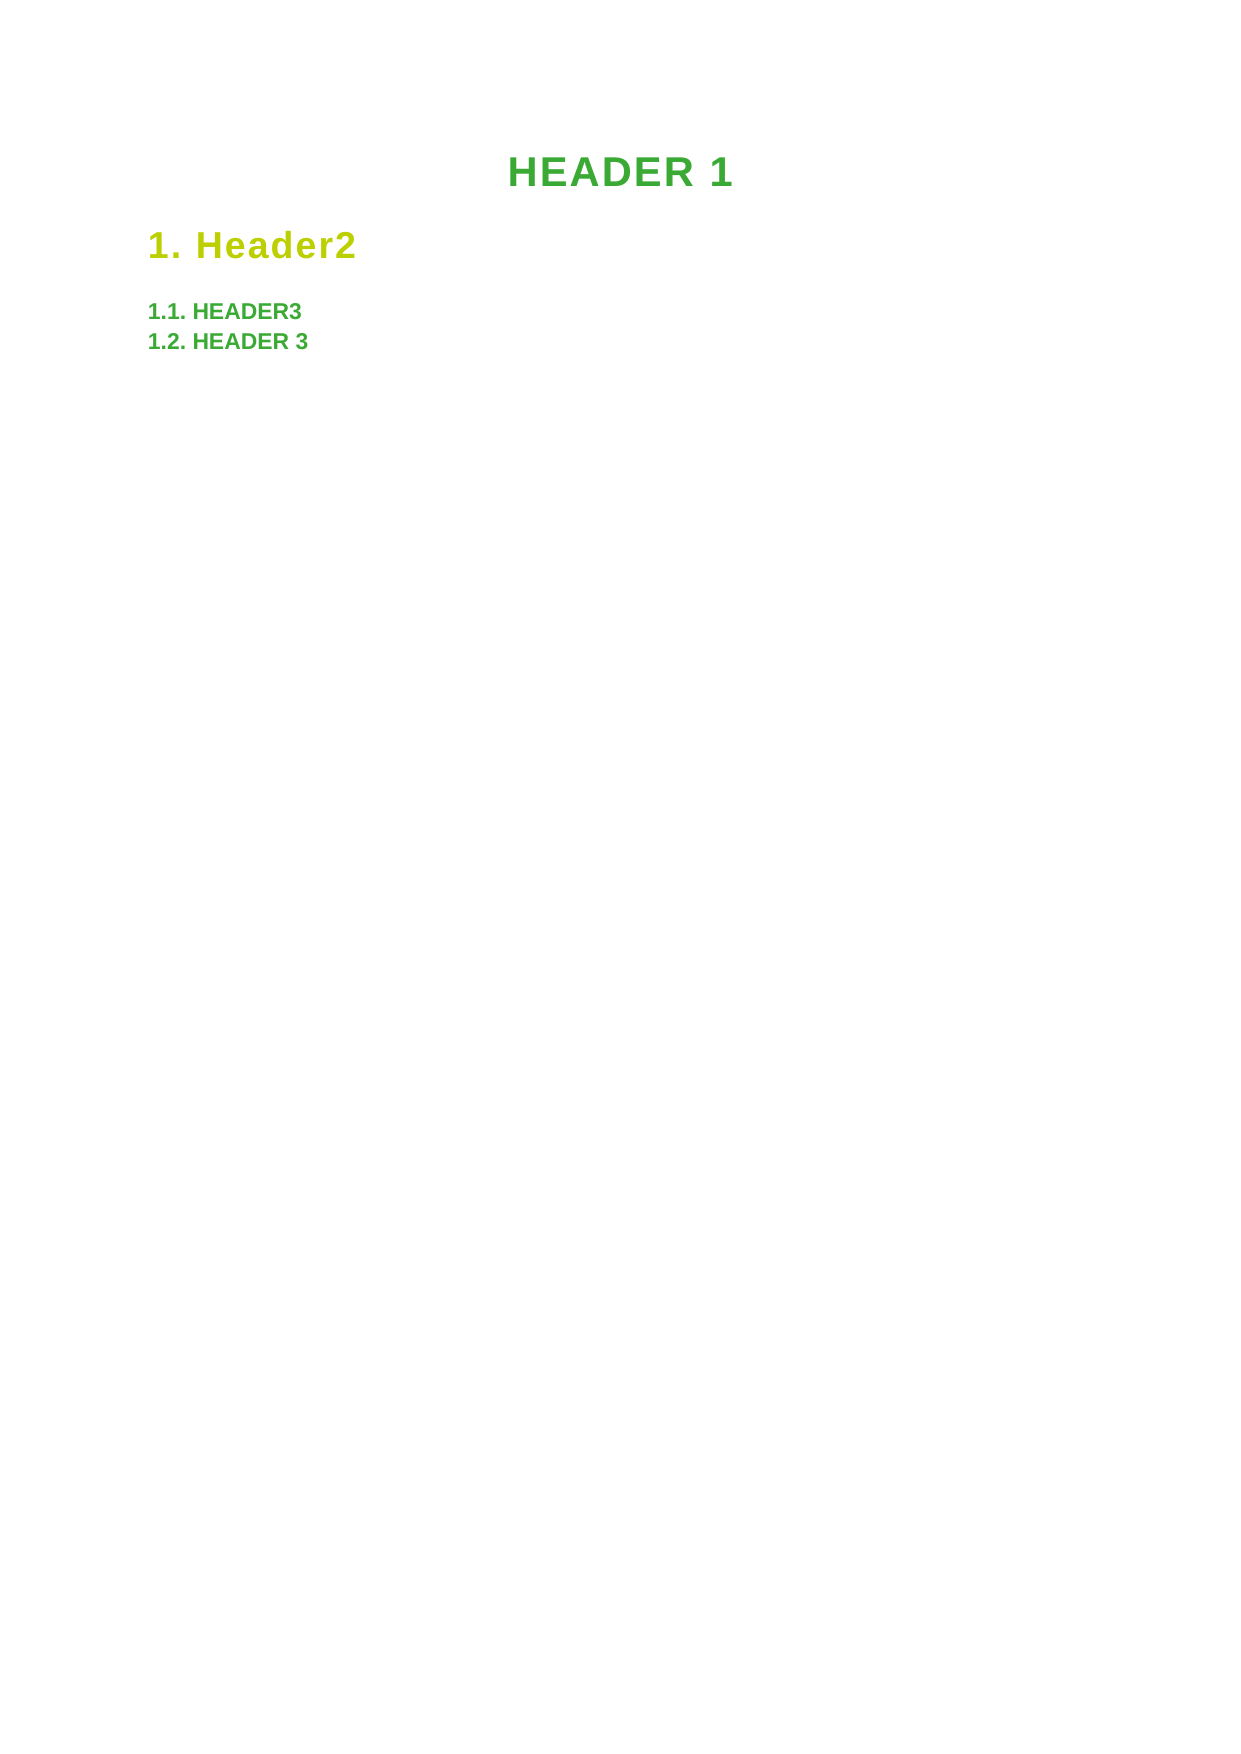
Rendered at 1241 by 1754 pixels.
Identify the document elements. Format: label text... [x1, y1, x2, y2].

subtitle Header3 [148, 298, 1092, 324]
subtitle Header 3 [148, 328, 1092, 354]
subtitle Header2 [148, 224, 1092, 267]
subtitle Header 1 [148, 148, 1092, 196]
